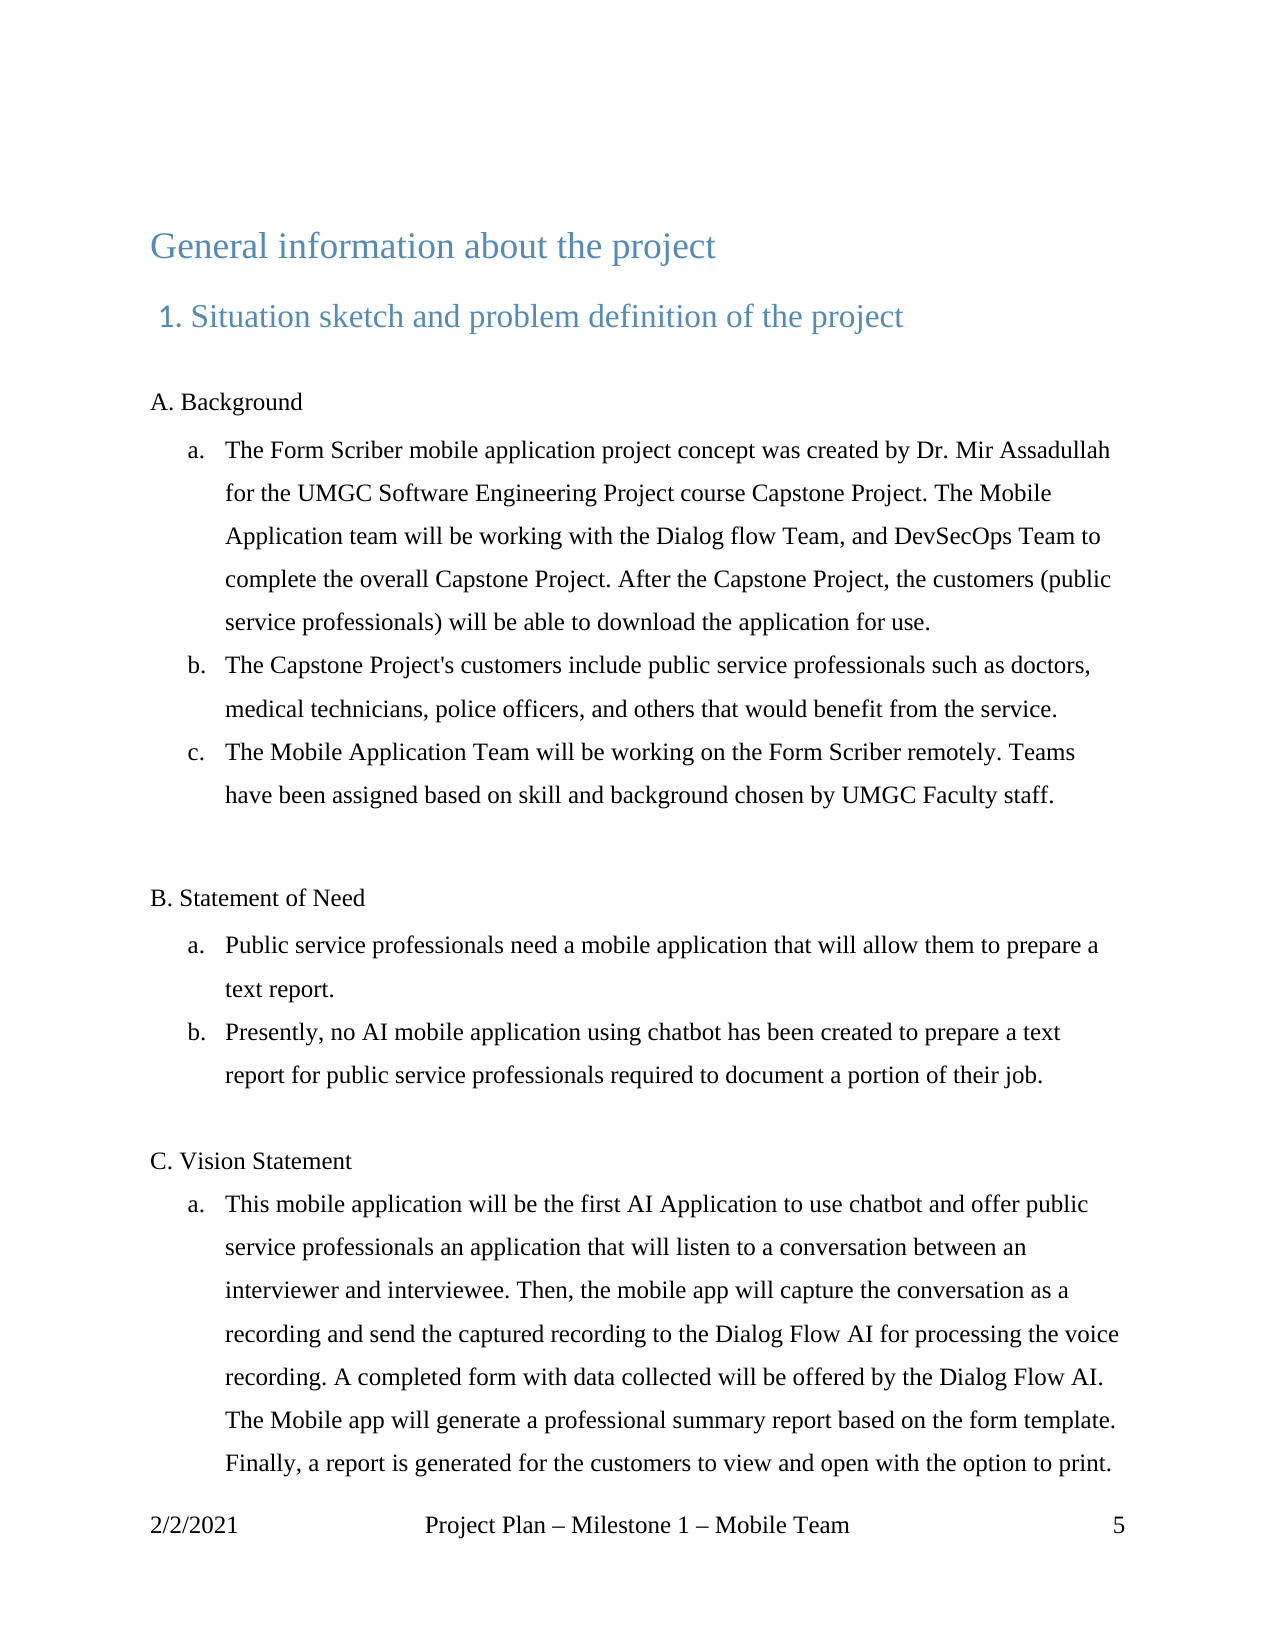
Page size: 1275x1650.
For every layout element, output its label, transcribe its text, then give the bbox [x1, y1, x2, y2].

text B. Statement of Need [150, 883, 1125, 912]
subtitle 1. Situation sketch and problem definition of the project [150, 296, 1125, 336]
list The Form Scriber mobile application project concept was created by Dr. Mir Assadullah for the UMGC Software Engineering Project course Capstone Project. The Mobile Application team will be working with the Dialog flow Team, and DevSecOps Team to complete the overall Capstone Project. After the Capstone Project, the customers (public service professionals) will be able to download the application for use. [187, 435, 1125, 636]
list The Capstone Project's customers include public service professionals such as doctors, medical technicians, police officers, and others that would benefit from the service. [187, 651, 1125, 722]
list The Mobile Application Team will be working on the Form Scriber remotely. Teams have been assigned based on skill and background chosen by UMGC Faculty staff. [187, 737, 1125, 809]
list C. Vision Statement [150, 1146, 1125, 1175]
list Public service professionals need a mobile application that will allow them to prepare a text report. [187, 931, 1125, 1002]
subtitle General information about the project [150, 224, 1125, 267]
list This mobile application will be the first AI Application to use chatbot and offer public service professionals an application that will listen to a conversation between an interviewer and interviewee. Then, the mobile app will capture the conversation as a recording and send the captured recording to the Dialog Flow AI for processing the voice recording. A completed form with data collected will be offered by the Dialog Flow AI. The Mobile app will generate a professional summary report based on the form template. Finally, a report is generated for the customers to view and open with the option to print. [187, 1189, 1125, 1477]
list Presently, no AI mobile application using chatbot has been created to prepare a text report for public service professionals required to document a portion of their job. [187, 1017, 1125, 1089]
text A. Background [150, 387, 1125, 416]
